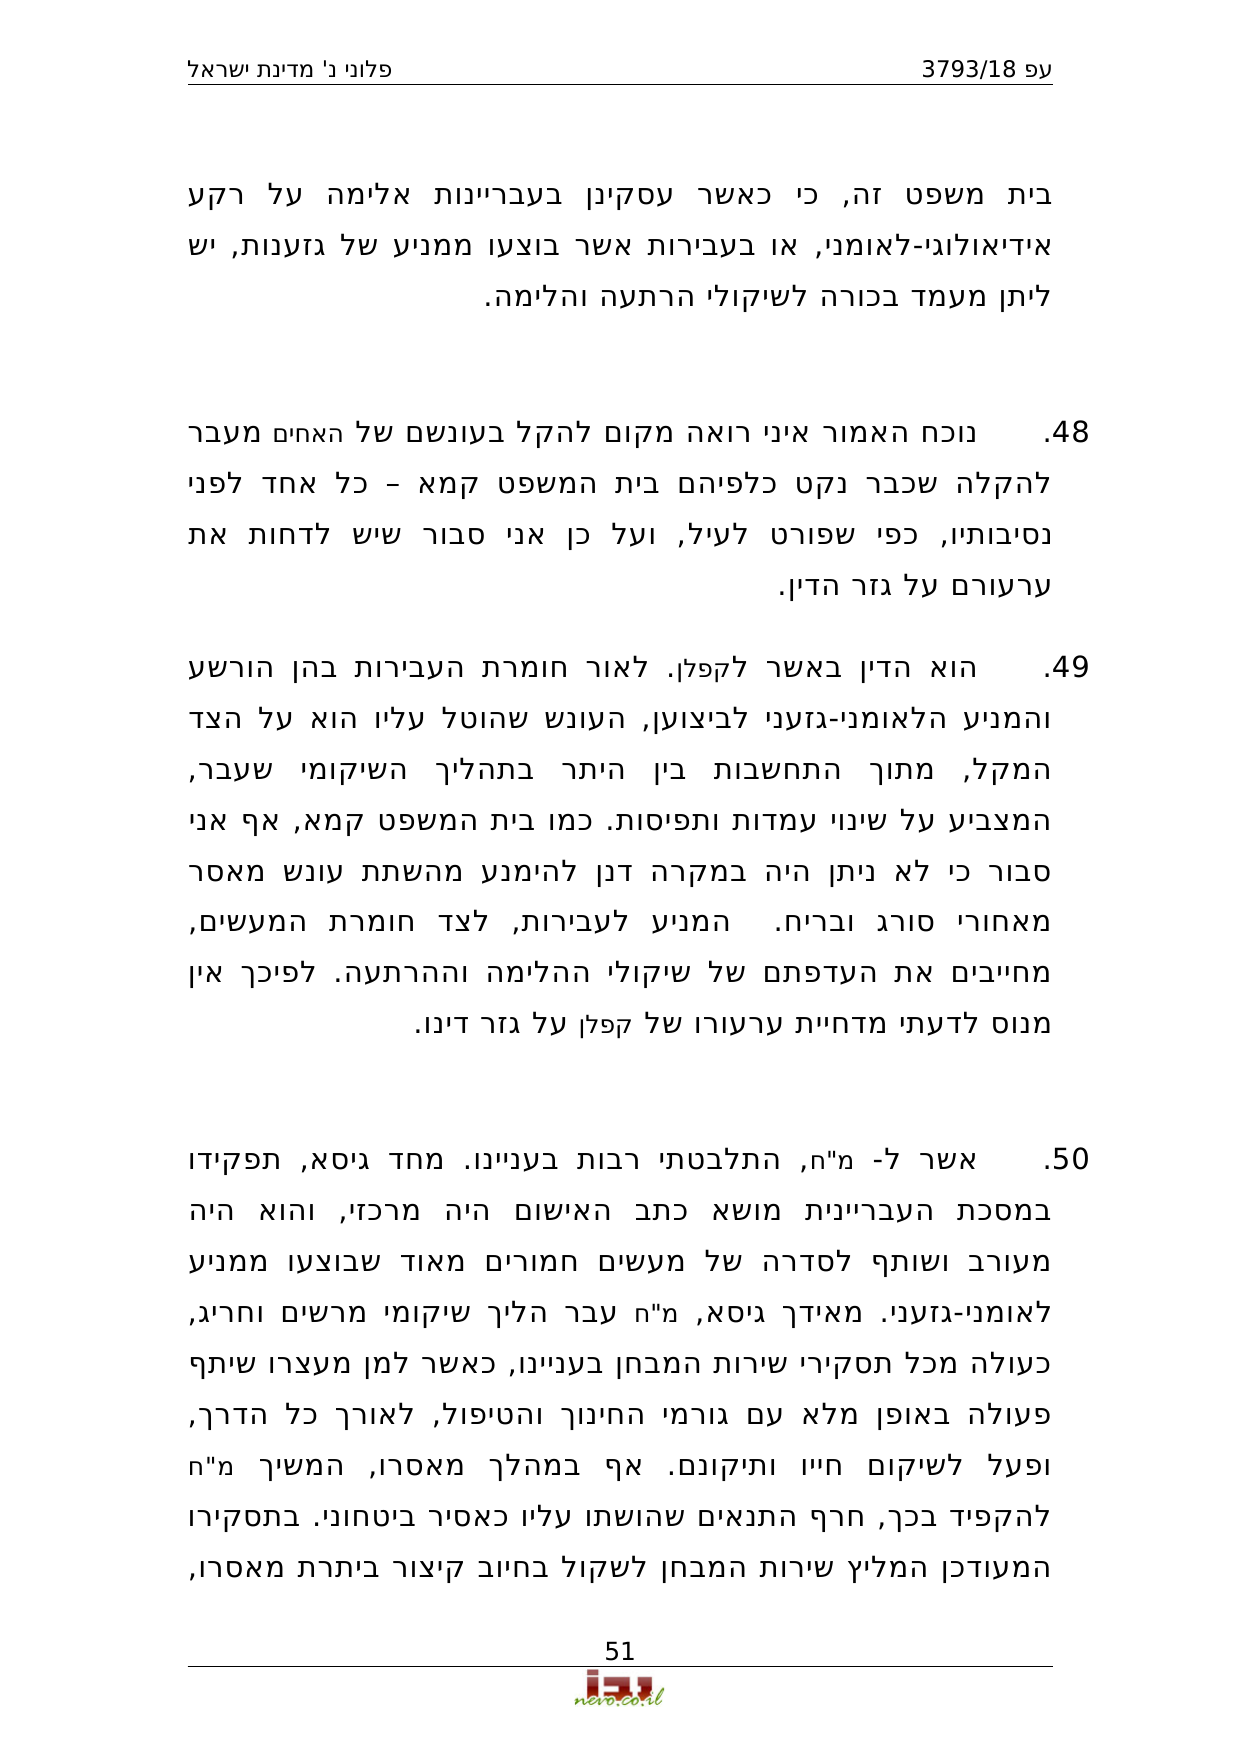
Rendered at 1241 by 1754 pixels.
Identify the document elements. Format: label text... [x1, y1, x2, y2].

list נוכח האמור איני רואה מקום להקל בעונשם של האחים מעבר להקלה שכבר נקט כלפיהם בית המשפט קמא – כל אחד לפני נסיבותיו, כפי שפורט לעיל, ועל כן אני סבור שיש לדחות את ערעורם על גזר הדין. [187, 415, 1053, 602]
picture [574, 1669, 666, 1707]
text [187, 177, 1053, 313]
list הוא הדין באשר לקפלן. לאור חומרת העבירות בהן הורשע והמניע הלאומני-גזעני לביצוען, העונש שהוטל עליו הוא על הצד המקל, מתוך התחשבות בין היתר בתהליך השיקומי שעבר, המצביע על שינוי עמדות ותפיסות. כמו בית המשפט קמא, אף אני סבור כי לא ניתן היה במקרה דנן להימנע מהשתת עונש מאסר מאחורי סורג ובריח. המניע לעבירות, לצד חומרת המעשים, מחייבים את העדפתם של שיקולי ההלימה וההרתעה. לפיכך אין מנוס לדעתי מדחיית ערעורו של קפלן על גזר דינו. [187, 650, 1053, 1041]
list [187, 1143, 1053, 1584]
